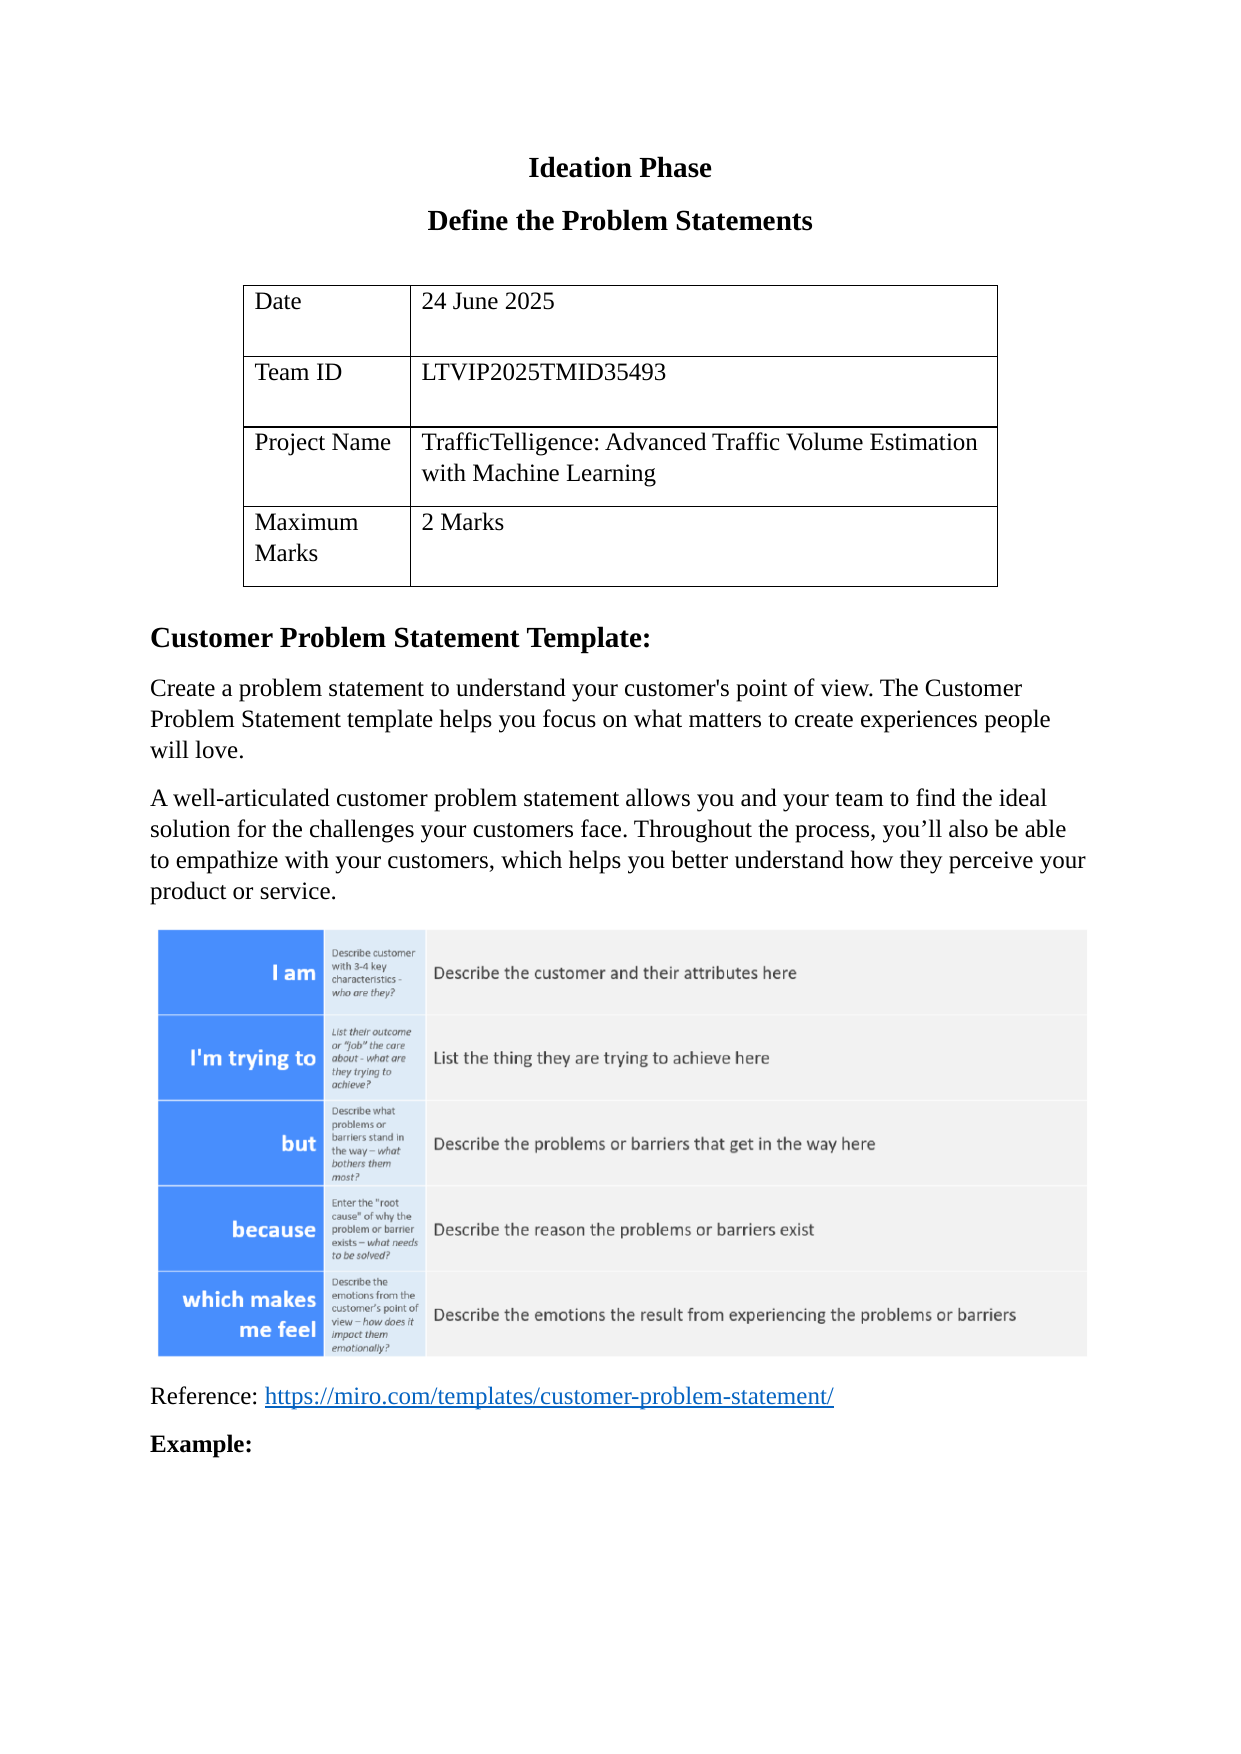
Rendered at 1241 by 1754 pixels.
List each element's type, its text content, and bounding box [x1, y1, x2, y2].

table_header 24 June 2025 [411, 286, 997, 356]
table_cell TrafficTelligence: Advanced Traffic Volume Estimation with Machine Learning [411, 428, 997, 506]
table_cell Maximum Marks [244, 507, 410, 586]
text Create a problem statement to understand your customer's point of view. The Customer Problem Statement template helps you focus on what matters to create experiences people will love. [150, 673, 1090, 764]
text A well-articulated customer problem statement allows you and your team to find the ideal solution for the challenges your customers face. Throughout the process, you’ll also be able to empathize with your customers, which helps you better understand how they perceive your product or service. [150, 783, 1090, 905]
table_cell LTVIP2025TMID35493 [411, 357, 997, 426]
table_cell 2 Marks [411, 507, 997, 586]
table_header Date [244, 286, 410, 356]
table_cell Project Name [244, 428, 410, 506]
table_cell Team ID [244, 357, 410, 426]
picture [150, 923, 1090, 1363]
text Reference: https://miro.com/templates/customer-problem-statement/ [150, 1381, 1090, 1410]
text Ideation Phase [150, 150, 1090, 183]
text Example: [150, 1429, 1090, 1458]
text Customer Problem Statement Template: [150, 620, 1090, 654]
text Define the Problem Statements [150, 203, 1090, 236]
